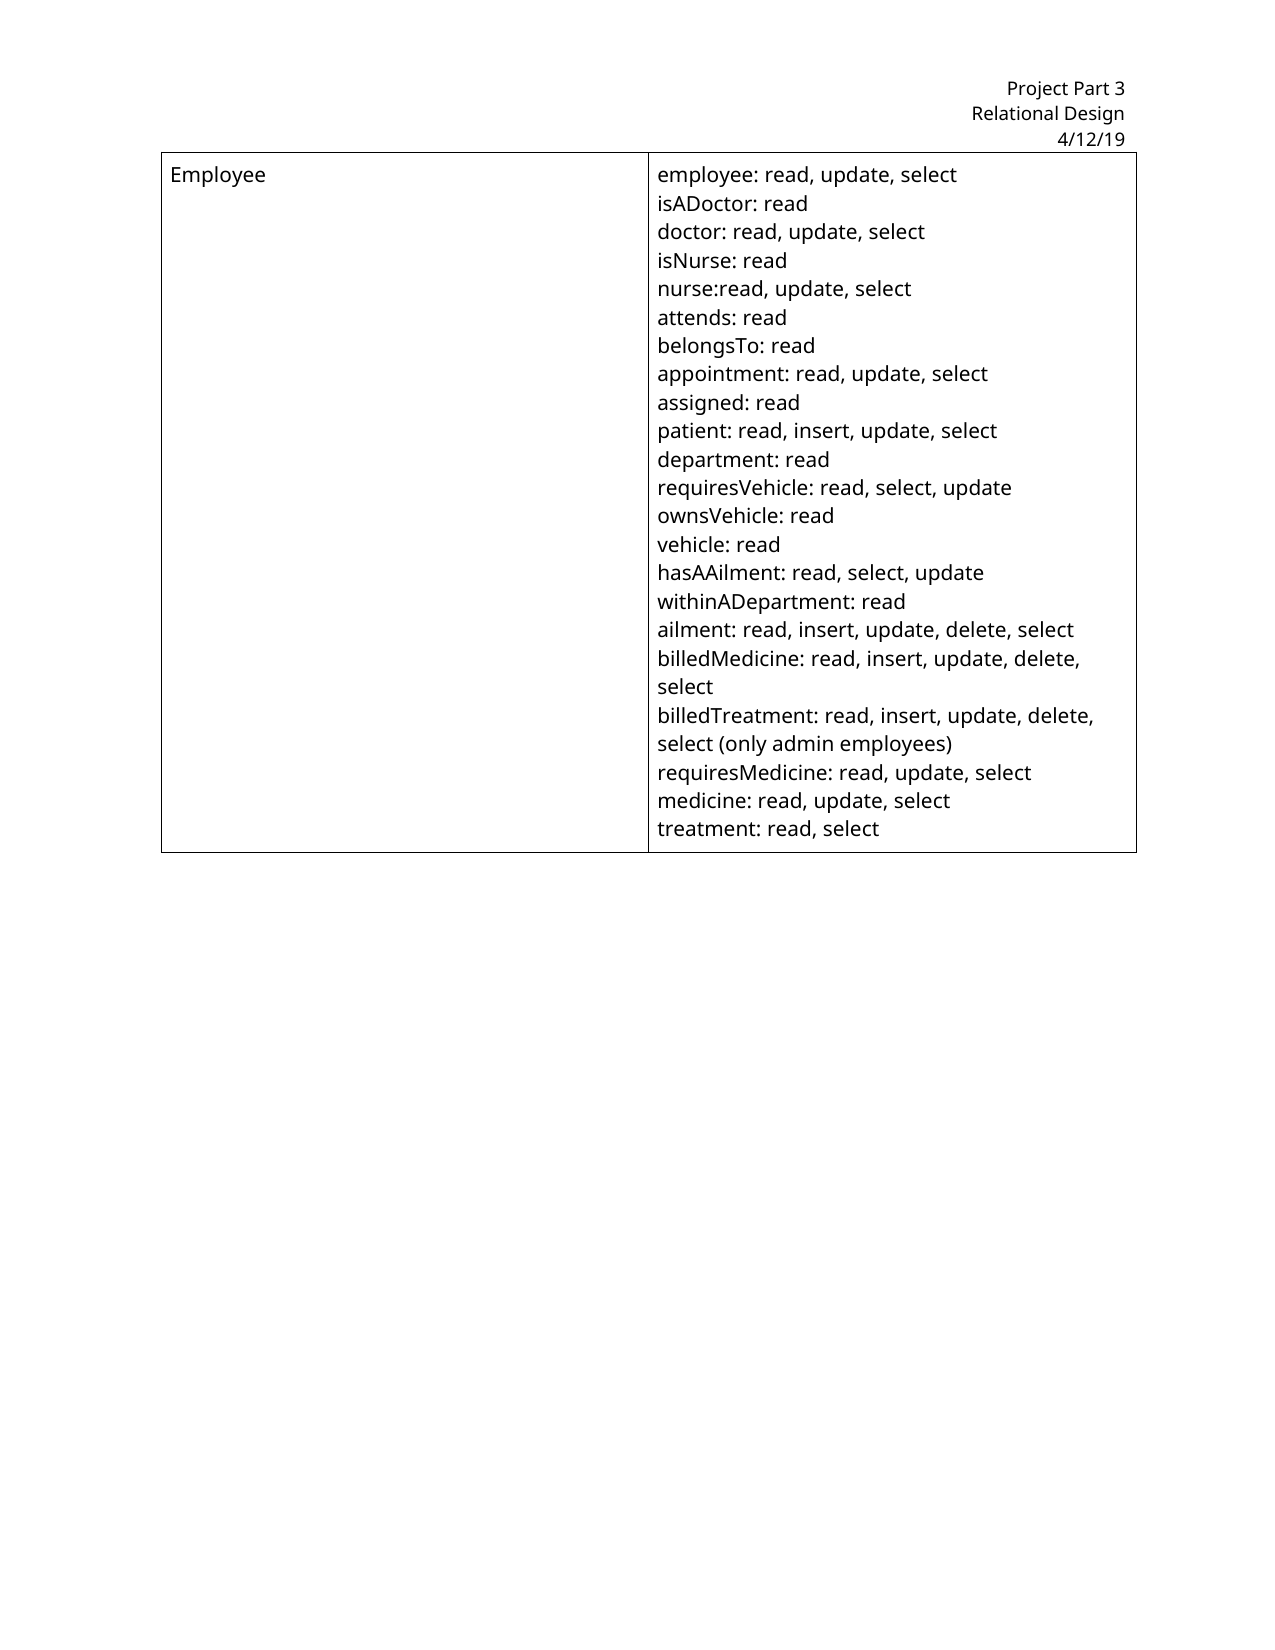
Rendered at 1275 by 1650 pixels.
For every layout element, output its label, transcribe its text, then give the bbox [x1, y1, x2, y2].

table_cell employee: read, update, select isADoctor: read doctor: read, update, select isNurse: read nurse:read, update, select attends: read belongsTo: read appointment: read, update, select assigned: read patient: read, insert, update, select department: read requiresVehicle: read, select, update ownsVehicle: read vehicle: read hasAAilment: read, select, update withinADepartment: read ailment: read, insert, update, delete, select billedMedicine: read, insert, update, delete, select billedTreatment: read, insert, update, delete, select (only admin employees) requiresMedicine: read, update, select medicine: read, update, select treatment: read, select [649, 153, 1136, 852]
table_cell Employee [162, 153, 648, 852]
